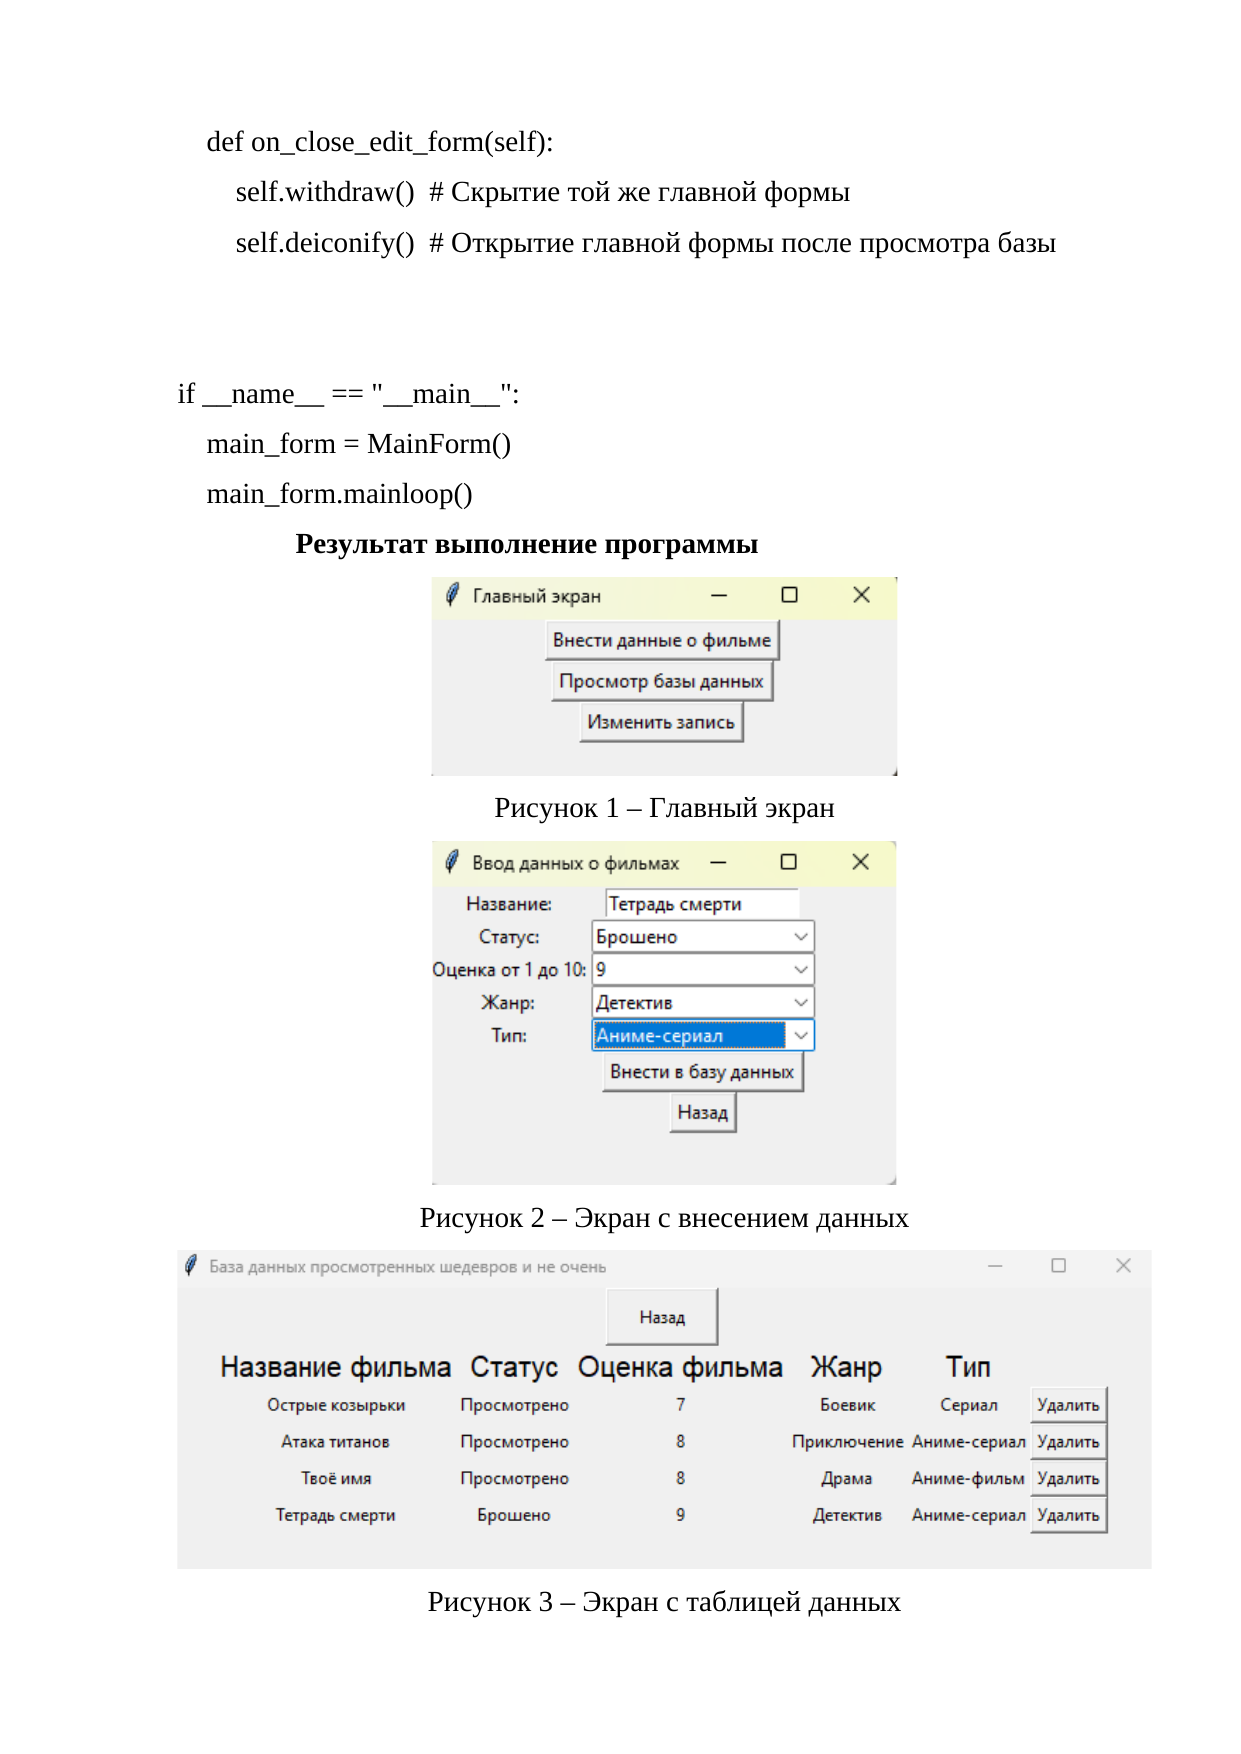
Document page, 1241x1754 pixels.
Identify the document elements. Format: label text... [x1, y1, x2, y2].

text Рисунок 1 – Главный экран [177, 791, 1152, 824]
text Рисунок 2 – Экран с внесением данных [177, 1200, 1152, 1233]
picture [432, 841, 897, 1185]
picture [431, 577, 898, 776]
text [177, 174, 1152, 208]
text def on_close_edit_form(self): [177, 124, 1152, 158]
text main_form = MainForm() [177, 426, 1152, 459]
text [177, 225, 1152, 258]
text if __name__ == "__main__": [177, 376, 1152, 409]
picture [177, 1250, 1152, 1569]
text Результат выполнение программы [177, 527, 1152, 560]
text main_form.mainloop() [177, 476, 1152, 510]
text Рисунок 3 – Экран с таблицей данных [177, 1584, 1152, 1618]
